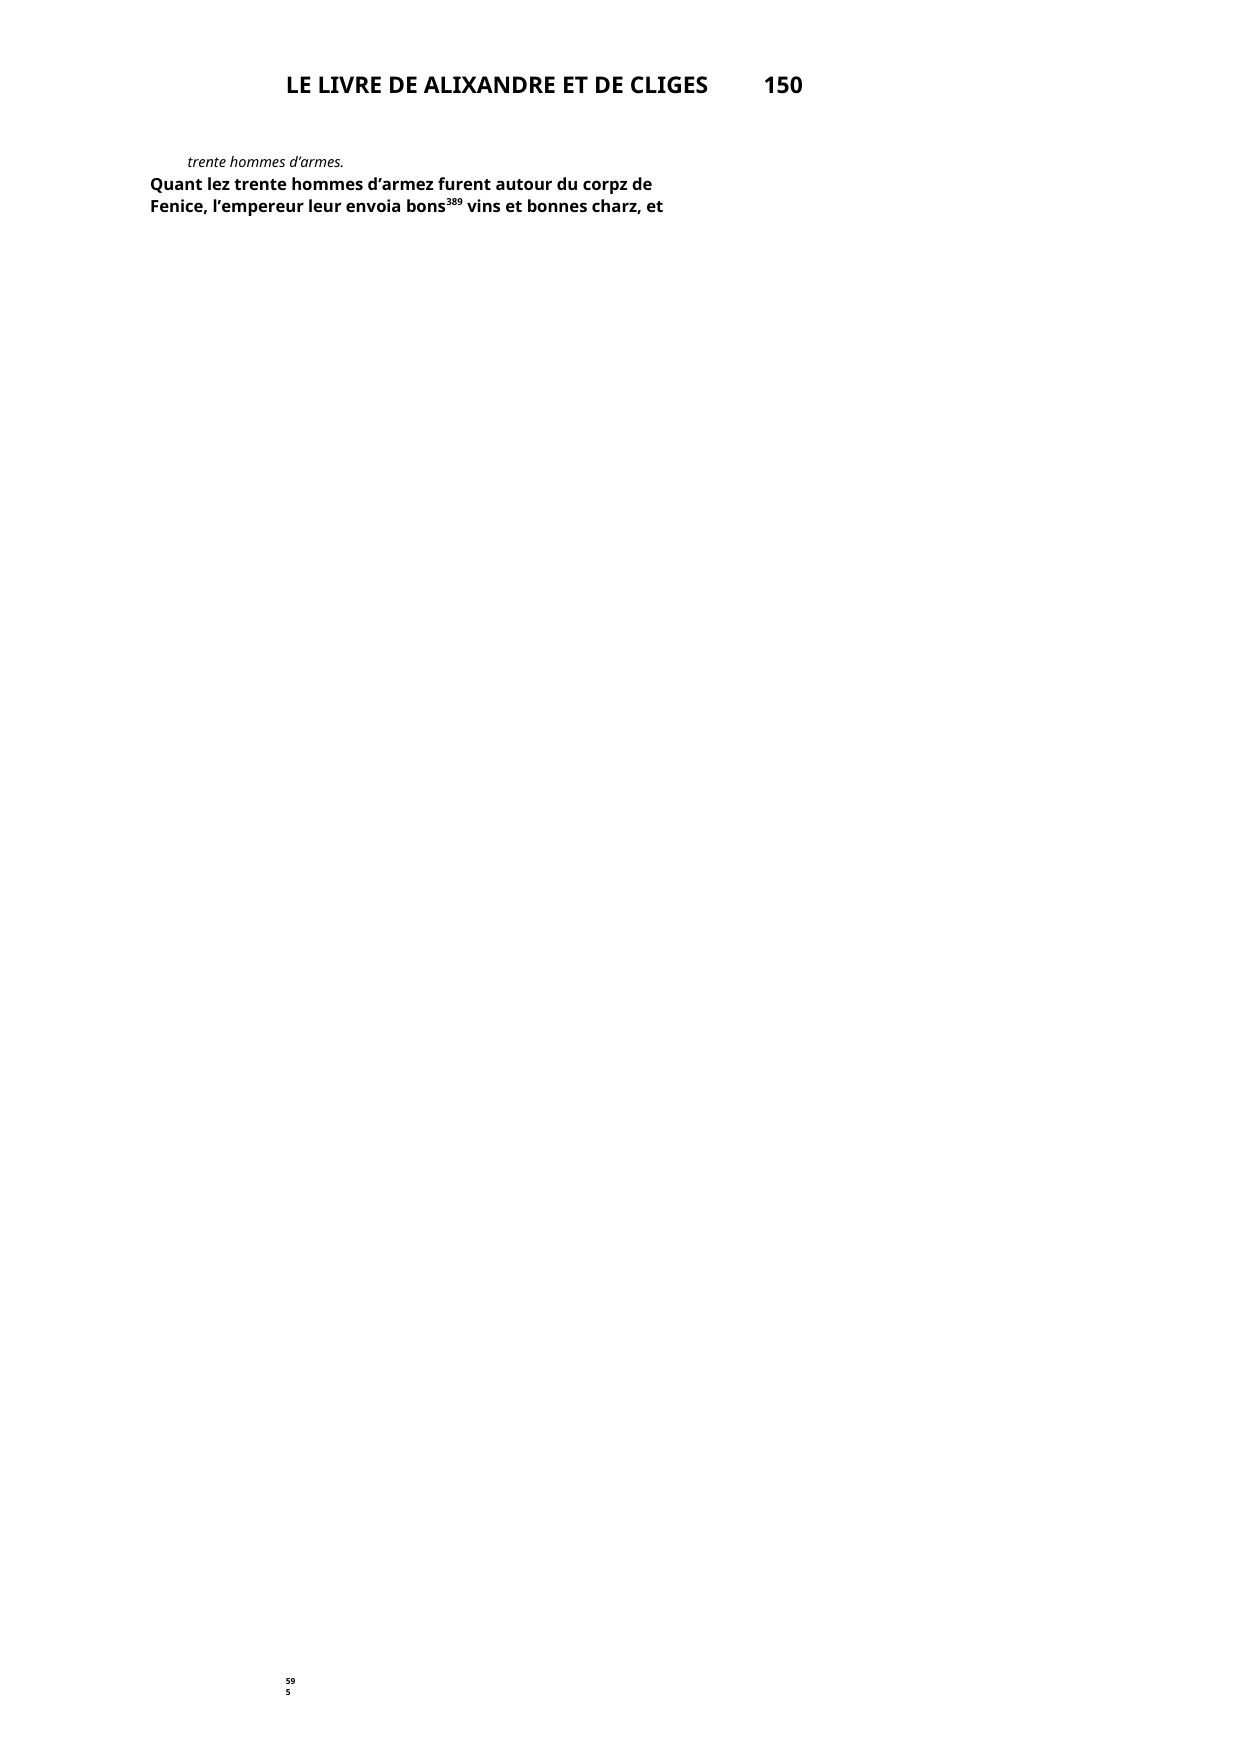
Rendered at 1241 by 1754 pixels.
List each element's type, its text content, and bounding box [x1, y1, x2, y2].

text Quant lez trente hommes d’armez furent autour du corpz de Fenice, l’empereur leur envoia bons389 vins et bonnes charz, et [150, 172, 1090, 217]
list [150, 149, 1090, 172]
